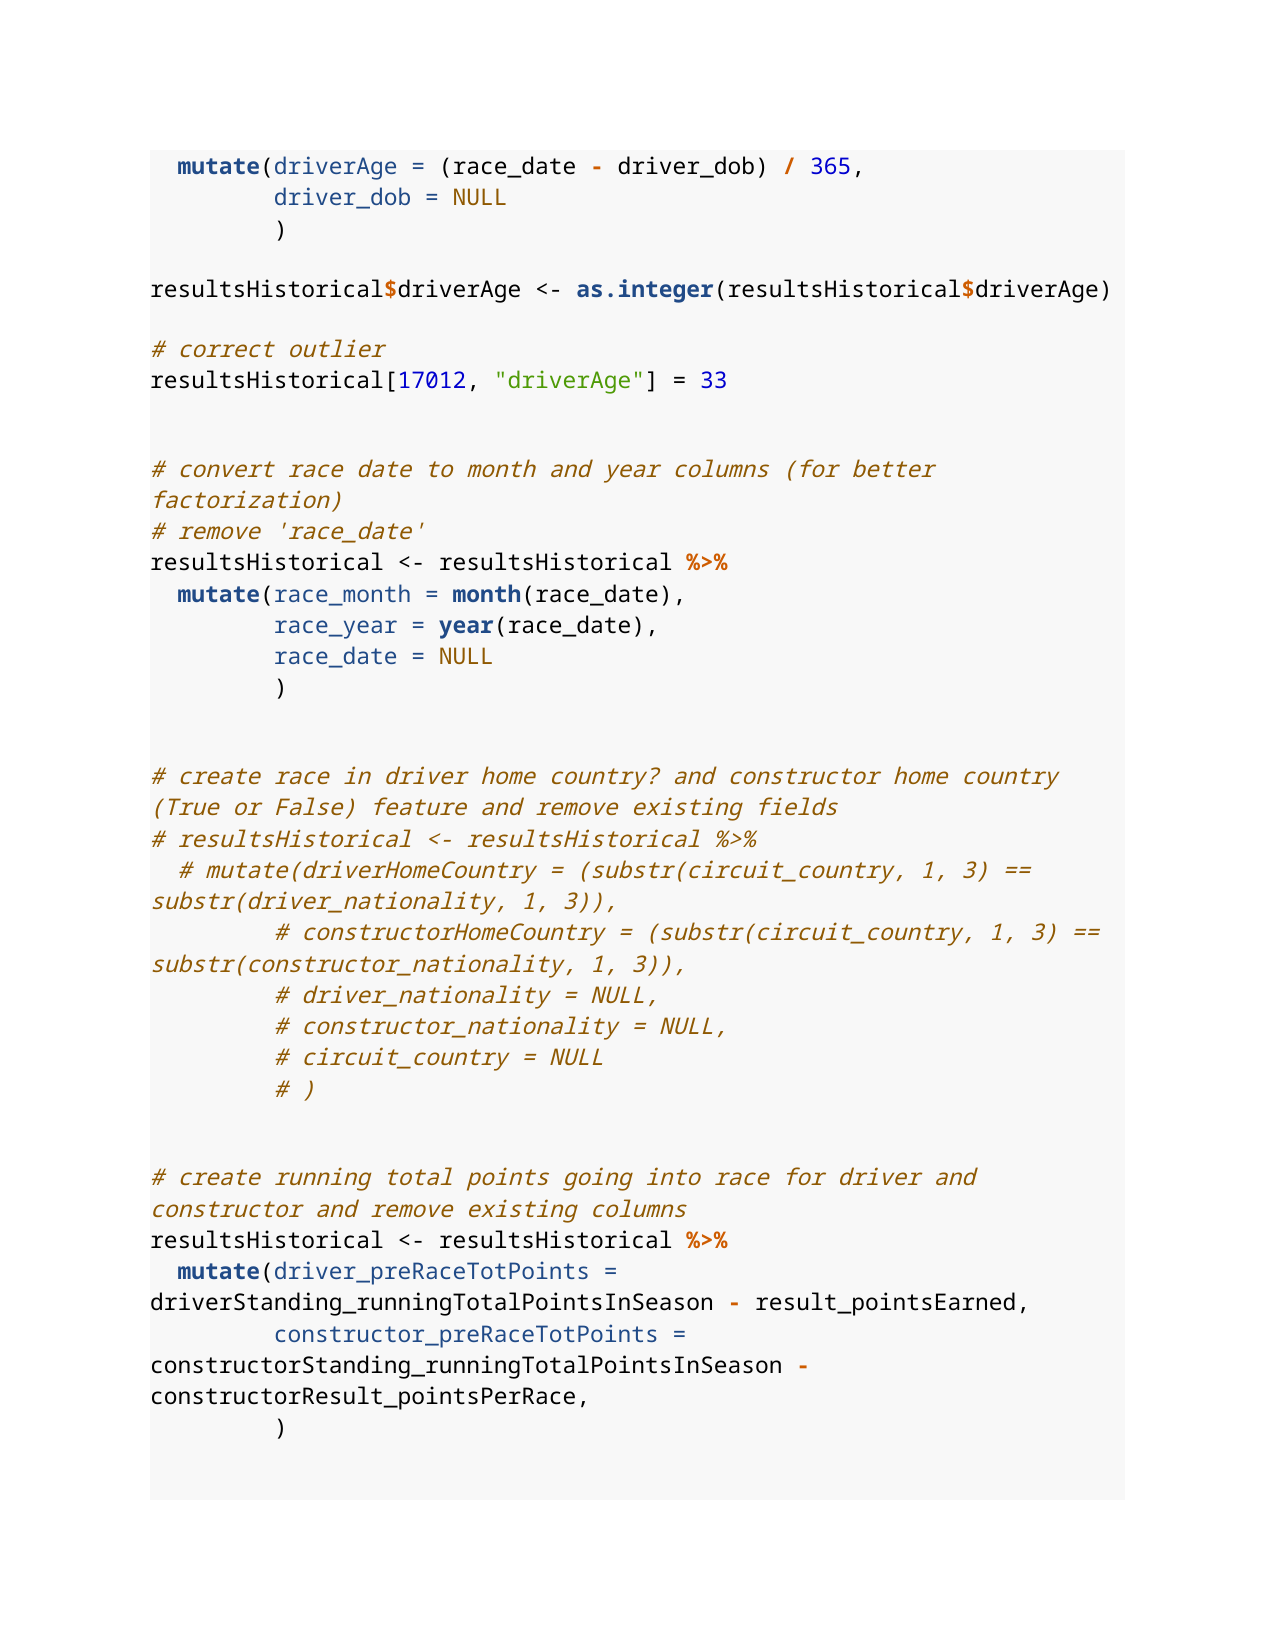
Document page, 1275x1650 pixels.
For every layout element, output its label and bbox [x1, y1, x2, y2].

text [150, 150, 1125, 1500]
